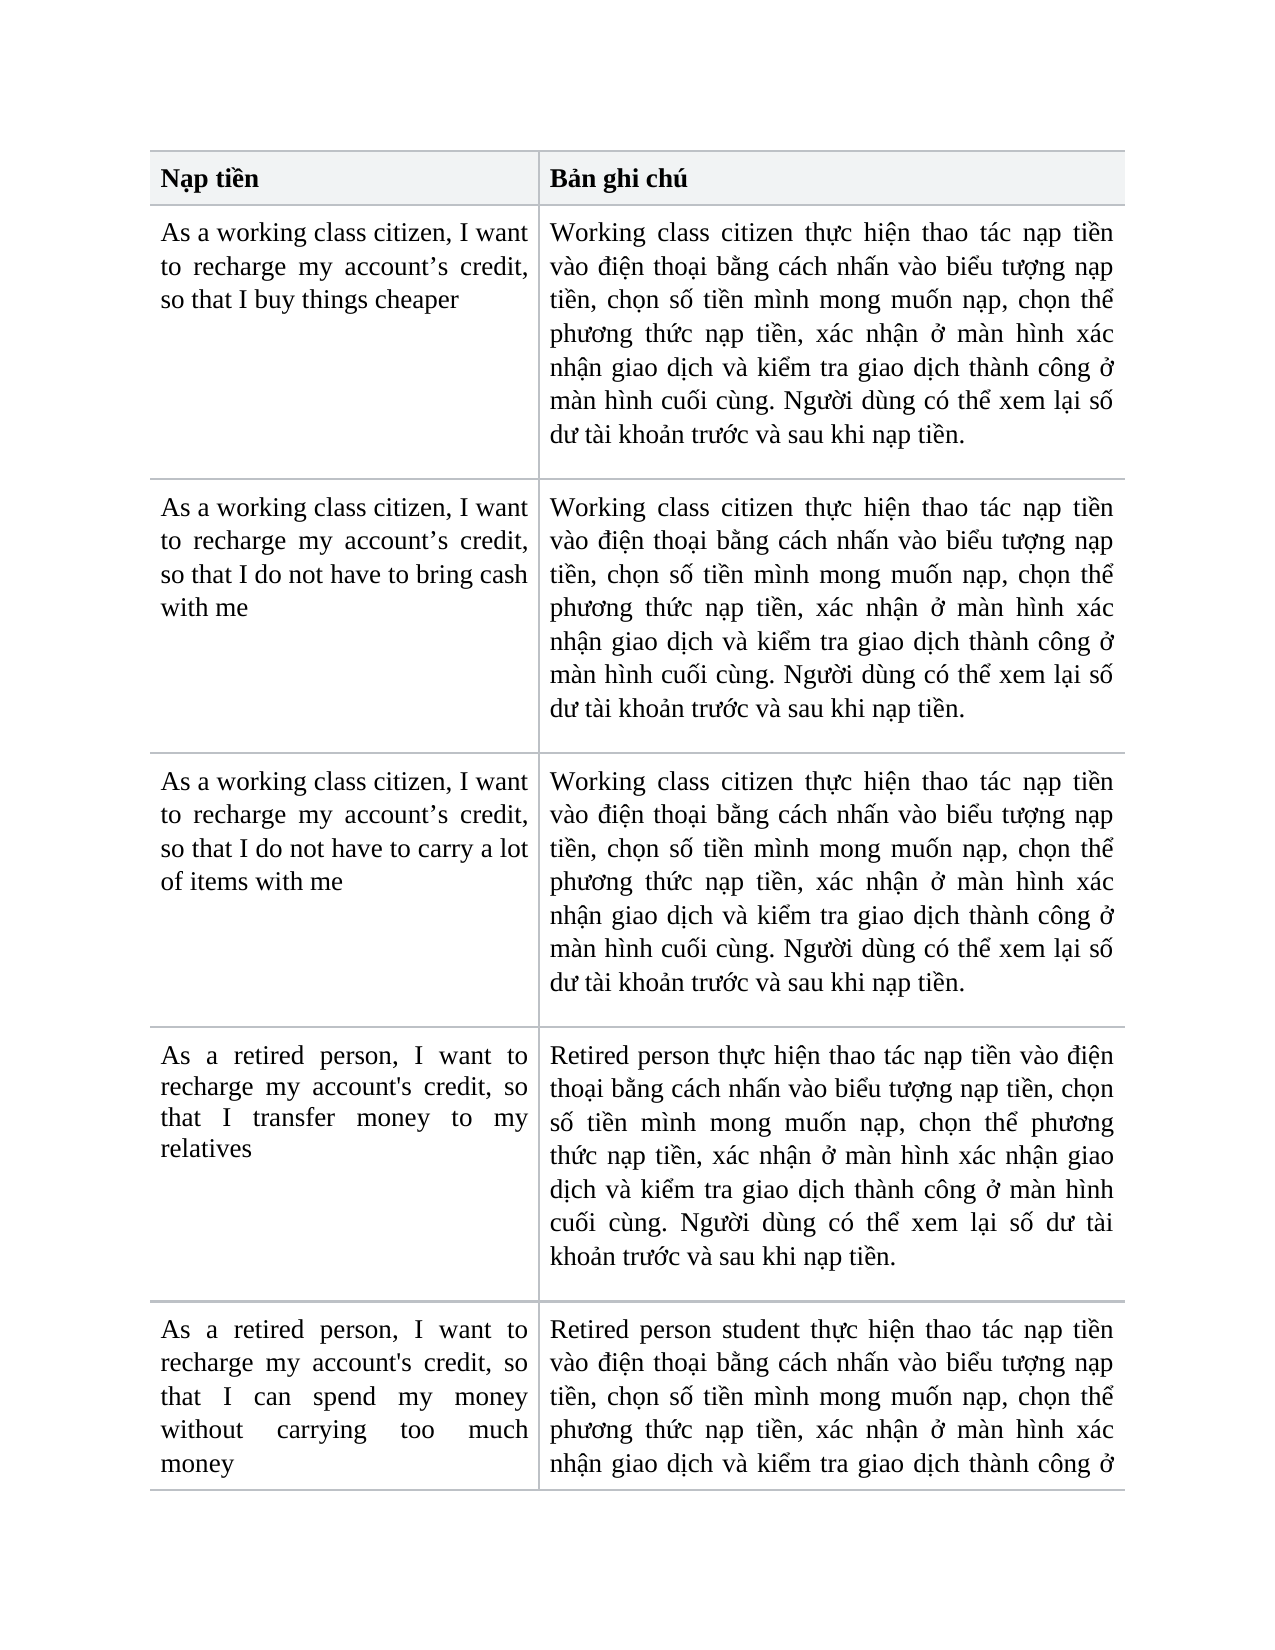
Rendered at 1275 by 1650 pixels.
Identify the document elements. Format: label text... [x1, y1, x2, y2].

table_cell As a working class citizen, I want to recharge my account’s credit, so that I do not have to bring cash with me [150, 480, 538, 752]
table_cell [540, 1303, 1125, 1488]
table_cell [540, 206, 1125, 478]
table_cell Retired person thực hiện thao tác nạp tiền vào điện thoại bằng cách nhấn vào biểu tượng nạp tiền, chọn số tiền mình mong muốn nạp, chọn thể phương thức nạp tiền, xác nhận ở màn hình xác nhận giao dịch và kiểm tra giao dịch thành công ở màn hình cuối cùng. Người dùng có thể xem lại số dư tài khoản trước và sau khi nạp tiền. [540, 1028, 1125, 1300]
table_cell As a retired person, I want to recharge my account's credit, so that I transfer money to my relatives [150, 1028, 538, 1300]
table_header Nạp tiền [150, 152, 538, 204]
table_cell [150, 1303, 538, 1488]
table_cell As a working class citizen, I want to recharge my account’s credit, so that I do not have to carry a lot of items with me [150, 754, 538, 1026]
table_header Bản ghi chú [540, 152, 1125, 204]
table_cell As a working class citizen, I want to recharge my account’s credit, so that I buy things cheaper [150, 206, 538, 478]
